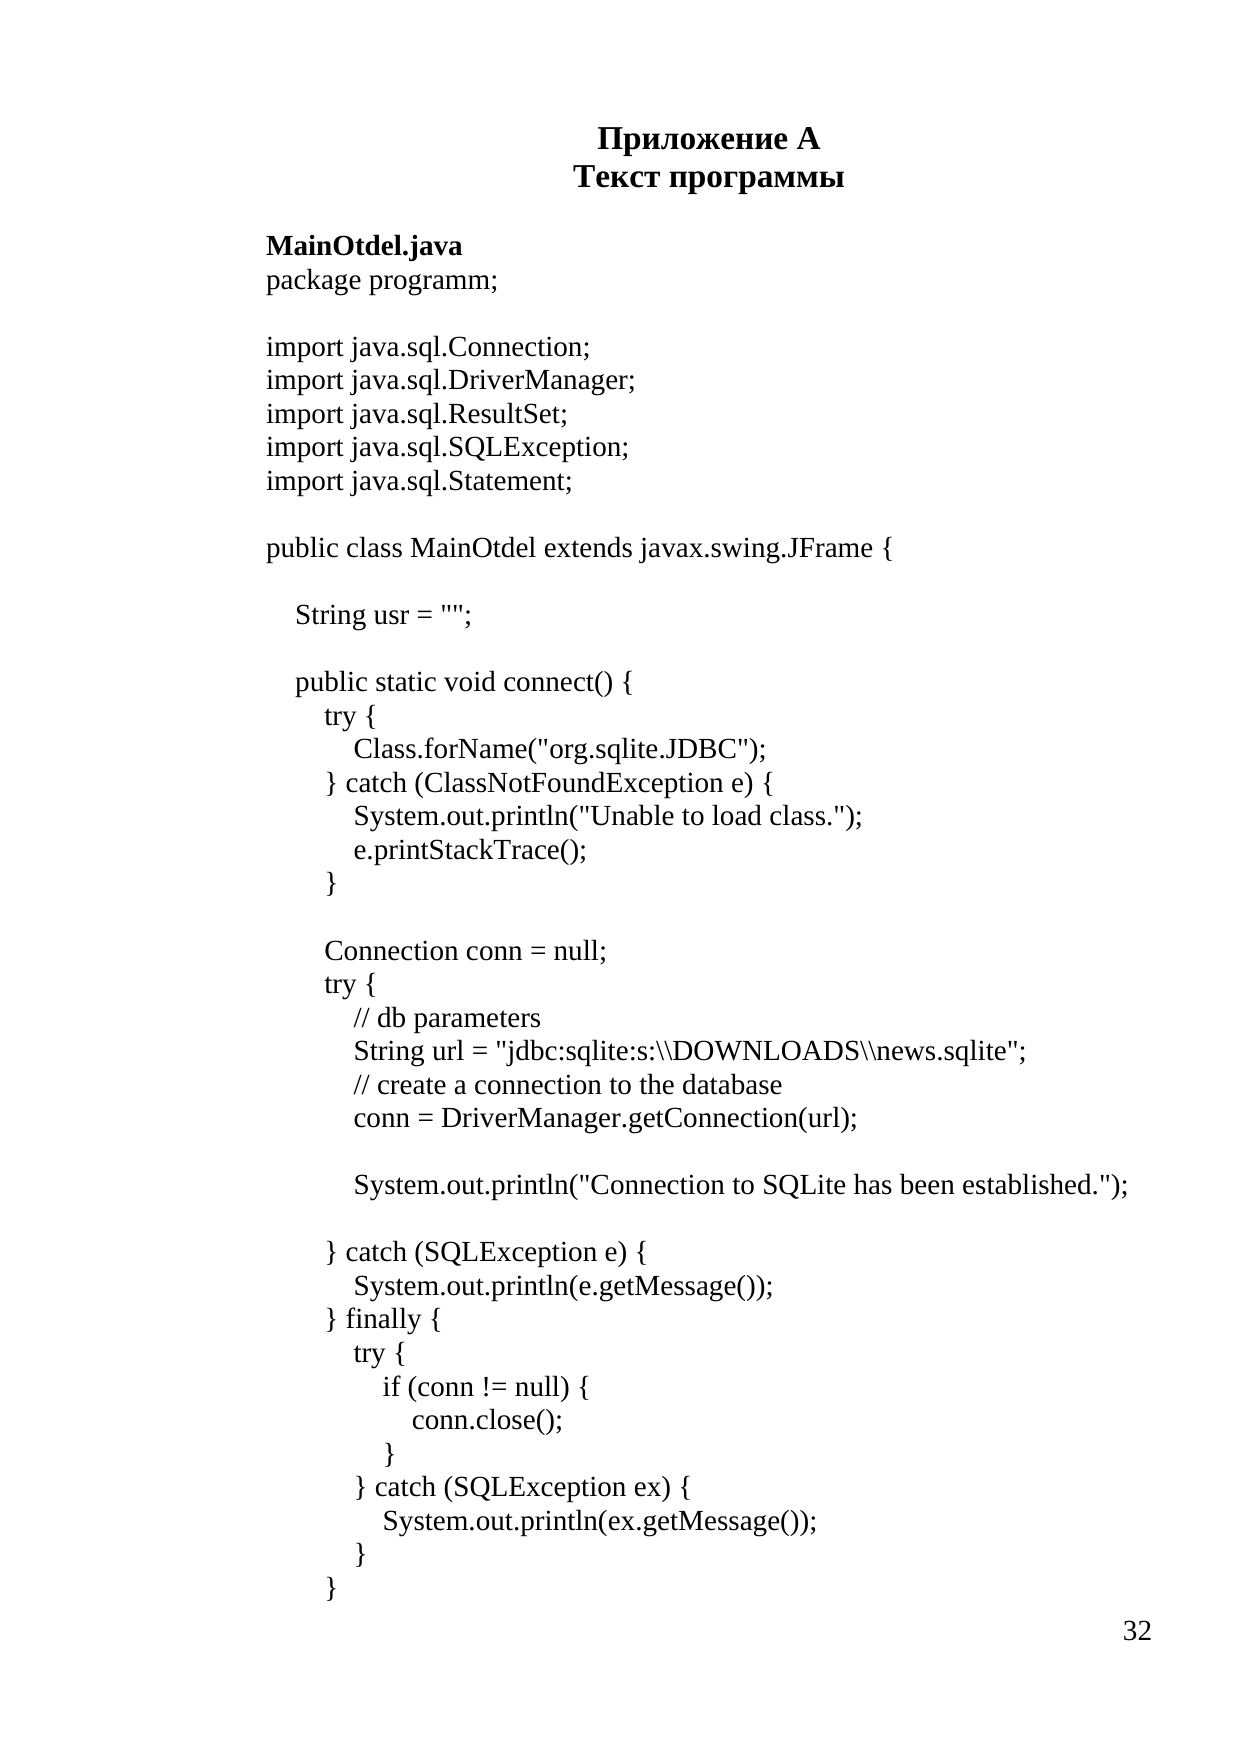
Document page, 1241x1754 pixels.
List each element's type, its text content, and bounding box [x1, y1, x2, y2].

text } catch (SQLException ex) { [177, 1469, 1152, 1503]
text } [177, 866, 1152, 899]
text String usr = ""; [177, 597, 1152, 631]
text public static void connect() { [177, 664, 1152, 698]
text e.printStackTrace(); [177, 832, 1152, 866]
text conn = DriverManager.getConnection(url); [177, 1100, 1152, 1134]
text try { [177, 966, 1152, 1000]
text if (conn != null) { [177, 1369, 1152, 1402]
text import java.sql.SQLException; [177, 429, 1152, 463]
text Приложение А [177, 118, 1152, 156]
text System.out.println(ex.getMessage()); [177, 1503, 1152, 1536]
text // db parameters [177, 1000, 1152, 1033]
text import java.sql.ResultSet; [177, 396, 1152, 429]
text } [177, 1536, 1152, 1570]
text public class MainOtdel extends javax.swing.JFrame { [177, 530, 1152, 564]
text } [177, 1570, 1152, 1603]
text MainOtdel.java [177, 228, 1152, 262]
text import java.sql.DriverManager; [177, 362, 1152, 396]
text Class.forName("org.sqlite.JDBC"); [177, 731, 1152, 765]
text System.out.println("Unable to load class."); [177, 798, 1152, 832]
text } [177, 1436, 1152, 1469]
text // create a connection to the database [177, 1067, 1152, 1100]
text System.out.println("Connection to SQLite has been established."); [177, 1167, 1152, 1201]
text import java.sql.Statement; [177, 463, 1152, 497]
text } catch (ClassNotFoundException e) { [177, 765, 1152, 798]
text import java.sql.Connection; [177, 329, 1152, 362]
text conn.close(); [177, 1402, 1152, 1436]
text } finally { [177, 1302, 1152, 1335]
text package programm; [177, 262, 1152, 295]
text Текст программы [177, 156, 1152, 195]
text Connection conn = null; [177, 933, 1152, 966]
text } catch (SQLException e) { [177, 1234, 1152, 1268]
text try { [177, 698, 1152, 731]
text try { [177, 1335, 1152, 1369]
text String url = "jdbc:sqlite:s:\\DOWNLOADS\\news.sqlite"; [177, 1033, 1152, 1067]
text System.out.println(e.getMessage()); [177, 1268, 1152, 1302]
